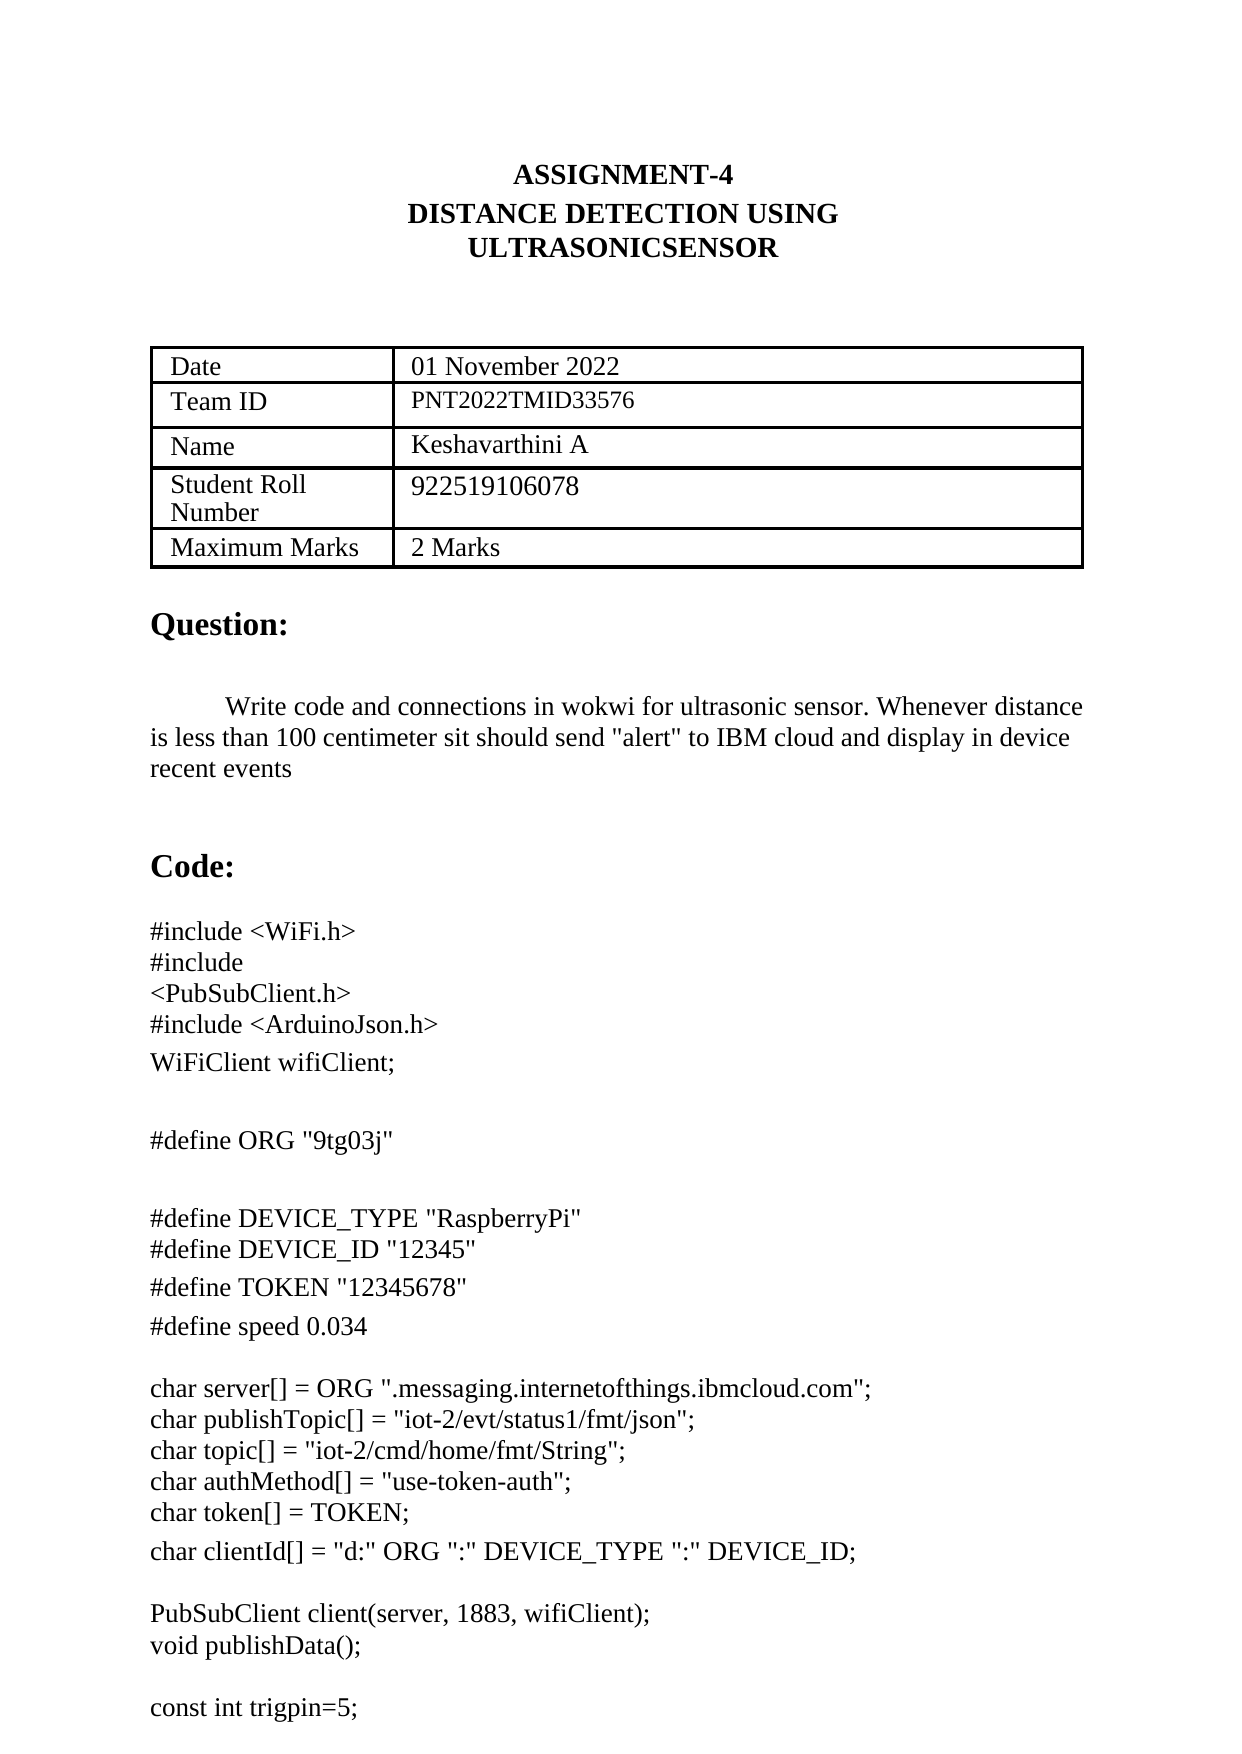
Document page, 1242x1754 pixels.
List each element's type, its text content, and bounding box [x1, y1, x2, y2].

table_cell Student Roll Number [153, 470, 392, 527]
text <PubSubClient.h> #include <ArduinoJson.h> [150, 977, 442, 1039]
text char server[] = ORG ".messaging.internetofthings.ibmcloud.com"; char publishTopic[] = "iot-2/evt/status1/fmt/json"; [150, 1372, 911, 1434]
text #include <WiFi.h> #include [150, 915, 356, 977]
table_cell 922519106078 [395, 470, 1081, 527]
text #define DEVICE_TYPE "RaspberryPi" #define DEVICE_ID "12345" [150, 1202, 658, 1264]
text WiFiClient wifiClient; #define ORG "9tg03j" [150, 1046, 397, 1155]
text #define TOKEN "12345678" [150, 1271, 1127, 1302]
table_header 01 November 2022 [395, 349, 1081, 381]
subtitle Code: [150, 846, 1127, 884]
table_header Date [153, 349, 392, 381]
text const int trigpin=5; [150, 1691, 1127, 1722]
table_cell Team ID [153, 384, 392, 426]
text DISTANCE DETECTION USING ULTRASONICSENSOR [249, 197, 997, 264]
text char token[] = TOKEN; [150, 1496, 1127, 1528]
text Write code and connections in wokwi for ultrasonic sensor. Whenever distance is less than 100 centimeter sit should send "alert" to IBM cloud and display in device recent events [150, 690, 1090, 783]
table_cell Name [153, 429, 392, 466]
text char clientId[] = "d:" ORG ":" DEVICE_TYPE ":" DEVICE_ID; [150, 1535, 1127, 1566]
text ASSIGNMENT-4 [249, 157, 997, 191]
table_cell Keshavarthini A [395, 429, 1081, 466]
text #define speed 0.034 [150, 1309, 1127, 1341]
table_cell 2 Marks [395, 530, 1081, 565]
table_cell PNT2022TMID33576 [395, 384, 1081, 426]
text PubSubClient client(server, 1883, wifiClient); void publishData(); [150, 1598, 658, 1660]
subtitle Question: [150, 604, 1127, 643]
text char topic[] = "iot-2/cmd/home/fmt/String"; char authMethod[] = "use-token-auth"; [150, 1434, 658, 1496]
table_cell Maximum Marks [153, 530, 392, 565]
